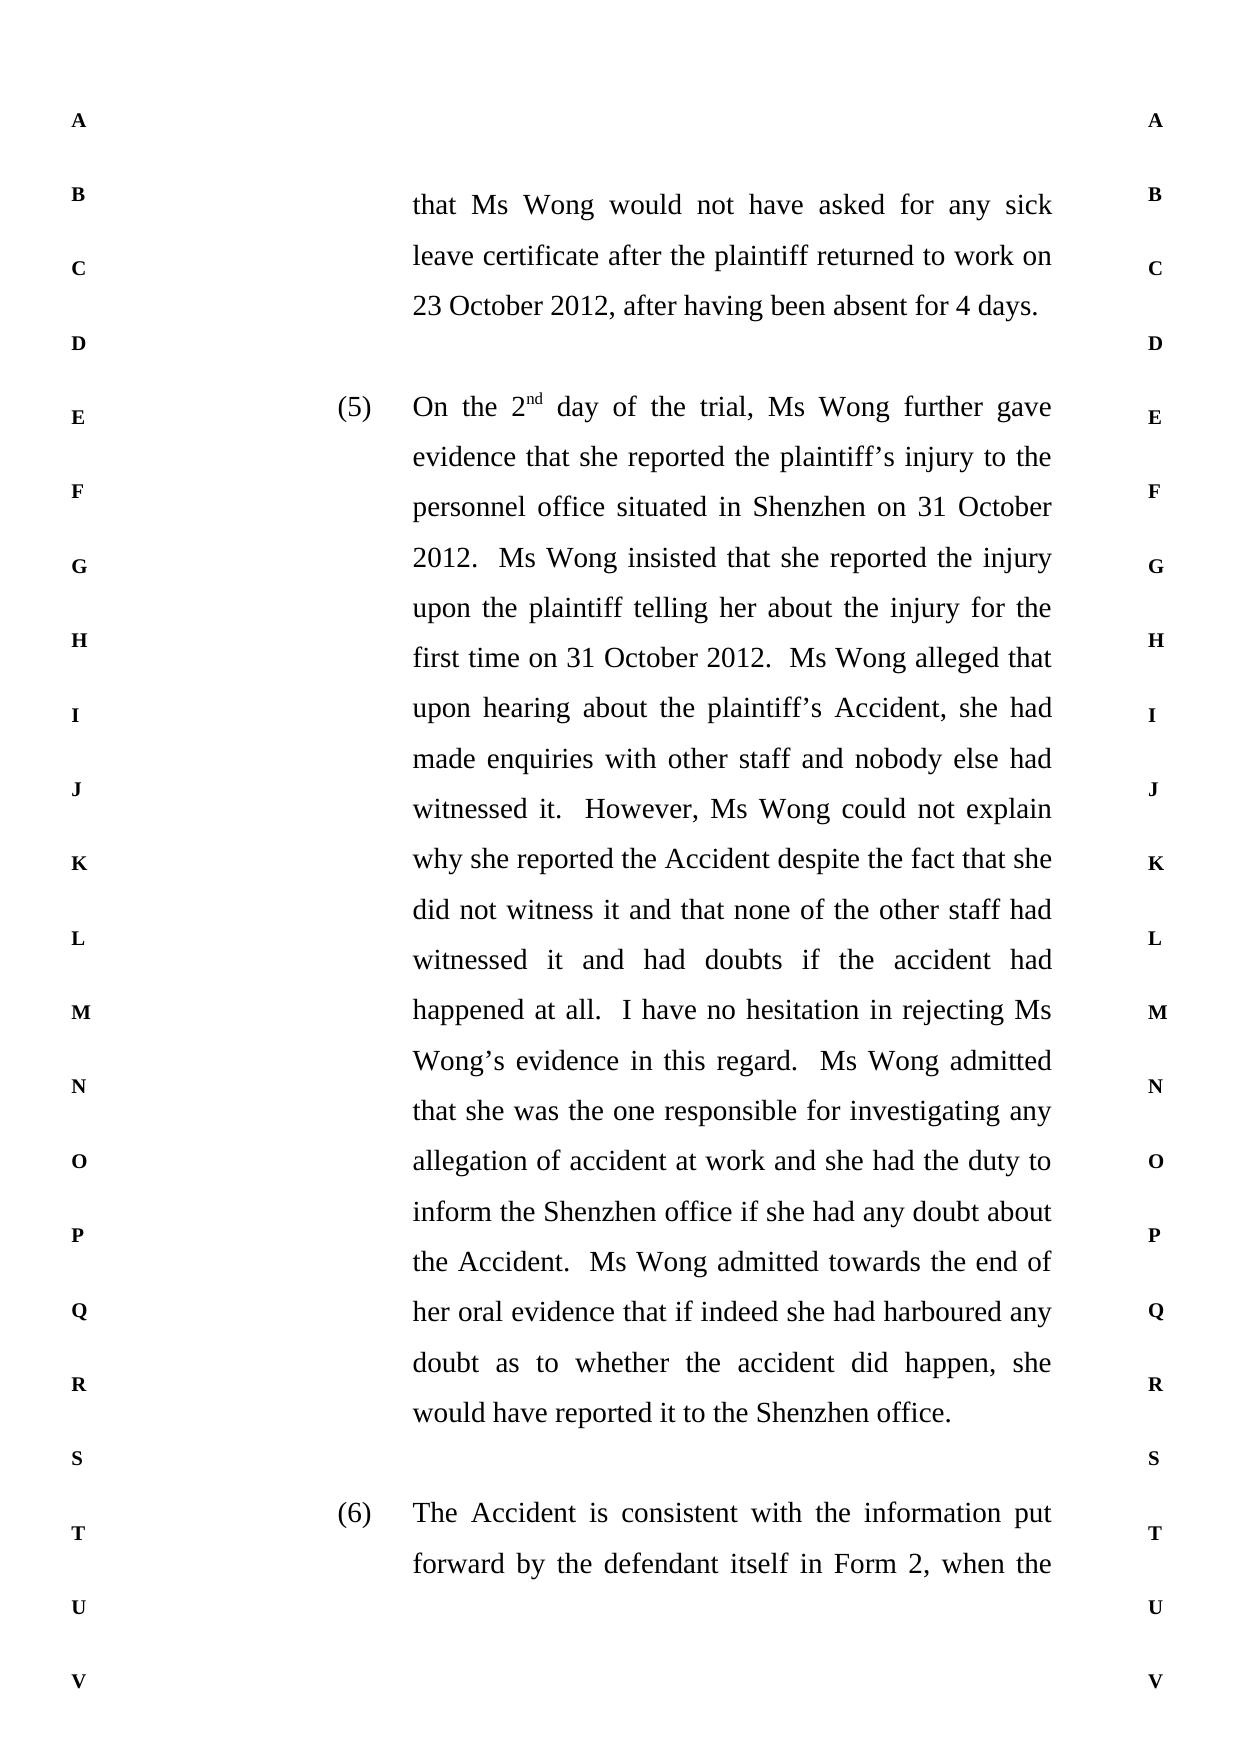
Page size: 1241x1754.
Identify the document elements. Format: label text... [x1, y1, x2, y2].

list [337, 187, 1053, 322]
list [337, 1496, 1053, 1579]
list On the 2nd day of the trial, Ms Wong further gave evidence that she reported the plaintiff’s injury to the personnel office situated in Shenzhen on 31 October 2012. Ms Wong insisted that she reported the injury upon the plaintiff telling her about the injury for the first time on 31 October 2012. Ms Wong alleged that upon hearing about the plaintiff’s Accident, she had made enquiries with other staff and nobody else had witnessed it. However, Ms Wong could not explain why she reported the Accident despite the fact that she did not witness it and that none of the other staff had witnessed it and had doubts if the accident had happened at all. I have no hesitation in rejecting Ms Wong’s evidence in this regard. Ms Wong admitted that she was the one responsible for investigating any allegation of accident at work and she had the duty to inform the Shenzhen office if she had any doubt about the Accident. Ms Wong admitted towards the end of her oral evidence that if indeed she had harboured any doubt as to whether the accident did happen, she would have reported it to the Shenzhen office. [337, 389, 1053, 1428]
